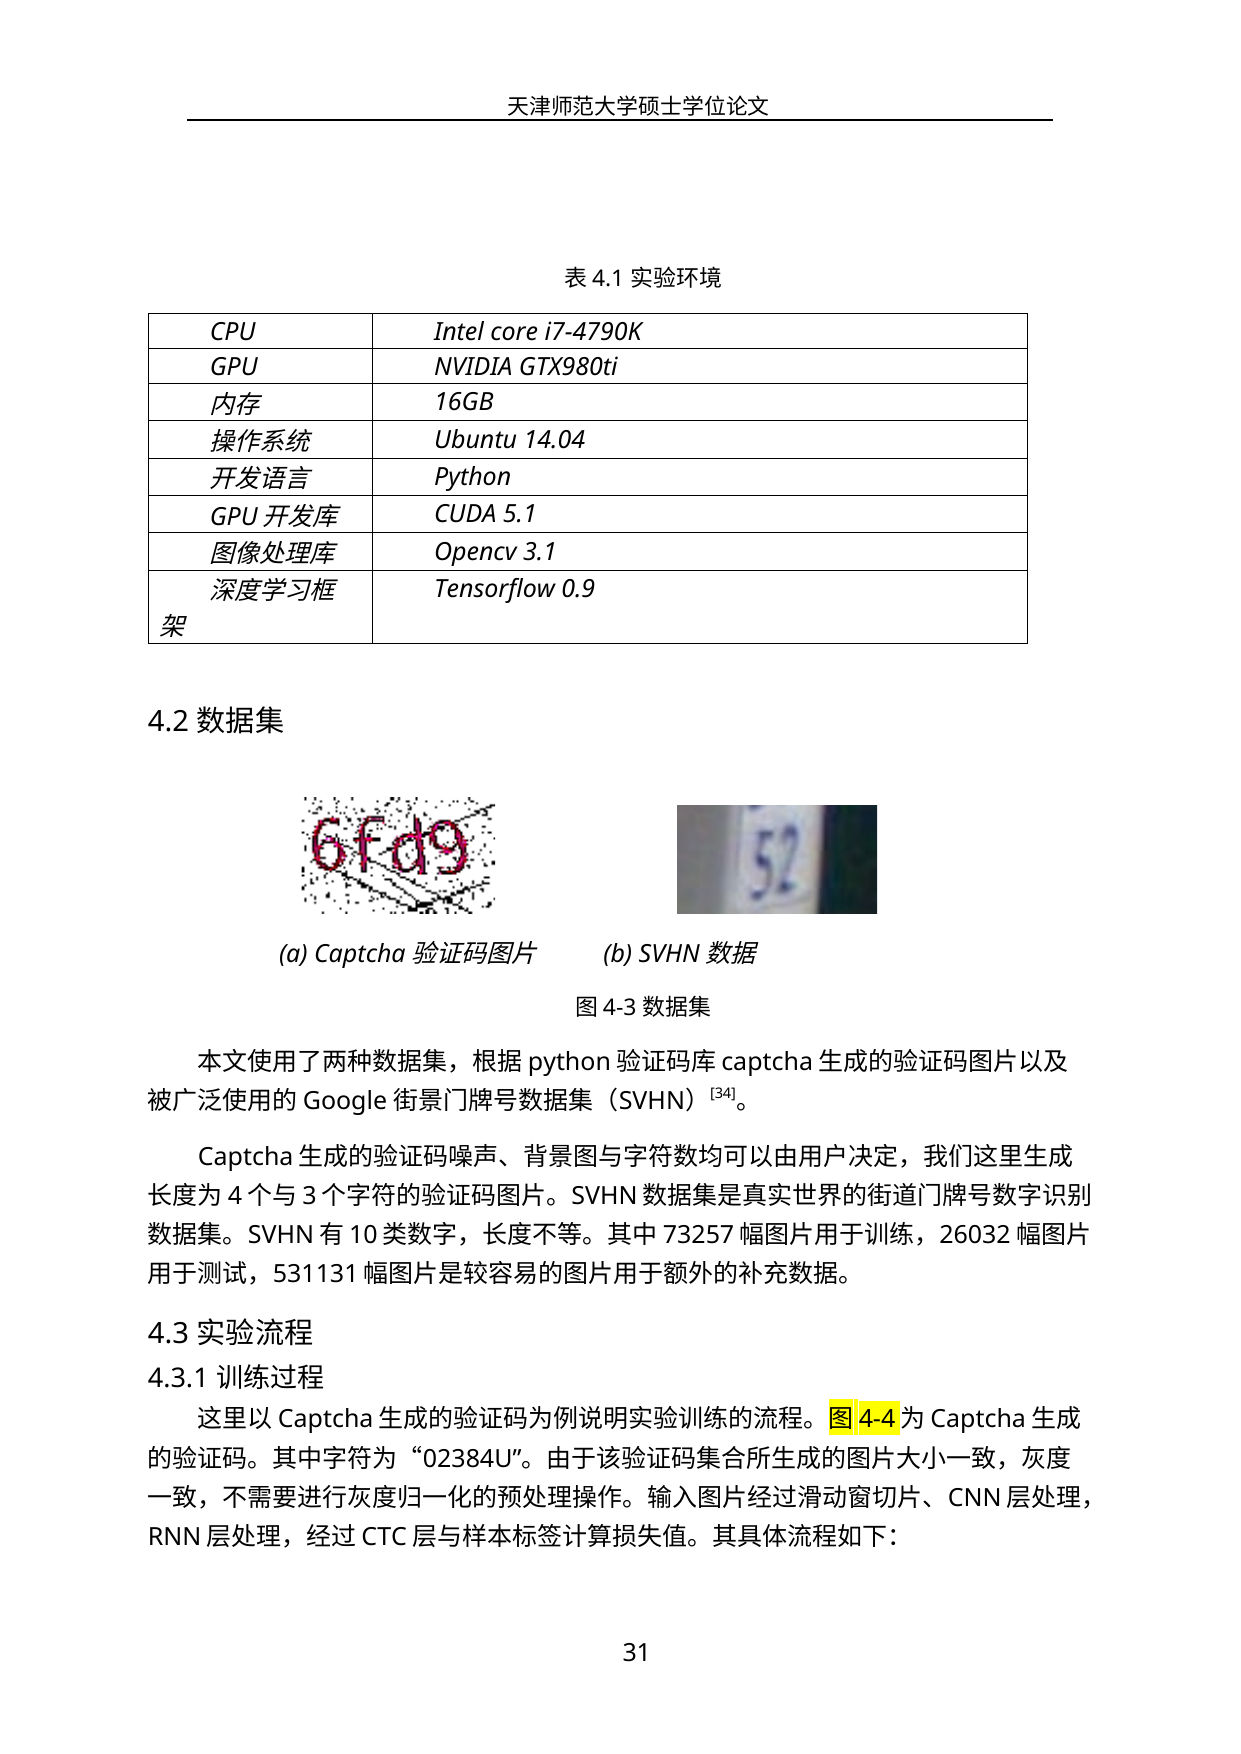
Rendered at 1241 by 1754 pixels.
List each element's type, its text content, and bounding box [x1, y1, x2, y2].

text 图4-3 数据集 [148, 989, 1092, 1022]
table_cell GPU [149, 349, 372, 383]
table_cell 内存 [149, 384, 372, 420]
table_cell GPU开发库 [149, 496, 372, 532]
text 本文使用了两种数据集，根据python验证码库captcha生成的验证码图片以及被广泛使用的Google 街景门牌号数据集（SVHN）[34]。 [148, 1041, 1092, 1117]
table_cell 16GB [373, 384, 1027, 420]
table_cell Python [373, 459, 1027, 495]
table_cell 深度学习框架 [149, 571, 372, 643]
text 这里以Captcha生成的验证码为例说明实验训练的流程。图4-4为Captcha生成的验证码。其中字符为“02384U”。由于该验证码集合所生成的图片大小一致，灰度一致，不需要进行灰度归一化的预处理操作。输入图片经过滑动窗切片、CNN层处理，RNN层处理，经过CTC层与样本标签计算损失值。其具体流程如下： [148, 1399, 1092, 1552]
table_cell Opencv 3.1 [373, 533, 1027, 569]
text (a) Captcha验证码图片 (b) SVHN数据 [148, 933, 1092, 969]
subtitle 4.2 数据集 [148, 697, 1079, 740]
table_header Intel core i7-4790K [373, 314, 1027, 348]
table_cell Ubuntu 14.04 [373, 421, 1027, 458]
table_cell 开发语言 [149, 459, 372, 495]
table_cell 操作系统 [149, 421, 372, 458]
subtitle 4.3.1 训练过程 [148, 1356, 1092, 1395]
table_cell 图像处理库 [149, 533, 372, 569]
table_header CPU [149, 314, 372, 348]
picture [301, 797, 496, 914]
text Captcha生成的验证码噪声、背景图与字符数均可以由用户决定，我们这里生成长度为4个与3个字符的验证码图片。SVHN数据集是真实世界的街道门牌号数字识别数据集。SVHN有10类数字，长度不等。其中73257幅图片用于训练，26032幅图片用于测试，531131幅图片是较容易的图片用于额外的补充数据。 [148, 1136, 1092, 1290]
subtitle 4.3 实验流程 [148, 1309, 1079, 1352]
text 表4.1 实验环境 [148, 260, 1092, 293]
table_cell CUDA 5.1 [373, 496, 1027, 532]
picture [677, 805, 878, 914]
table_cell NVIDIA GTX980ti [373, 349, 1027, 383]
table_cell Tensorflow 0.9 [373, 571, 1027, 643]
